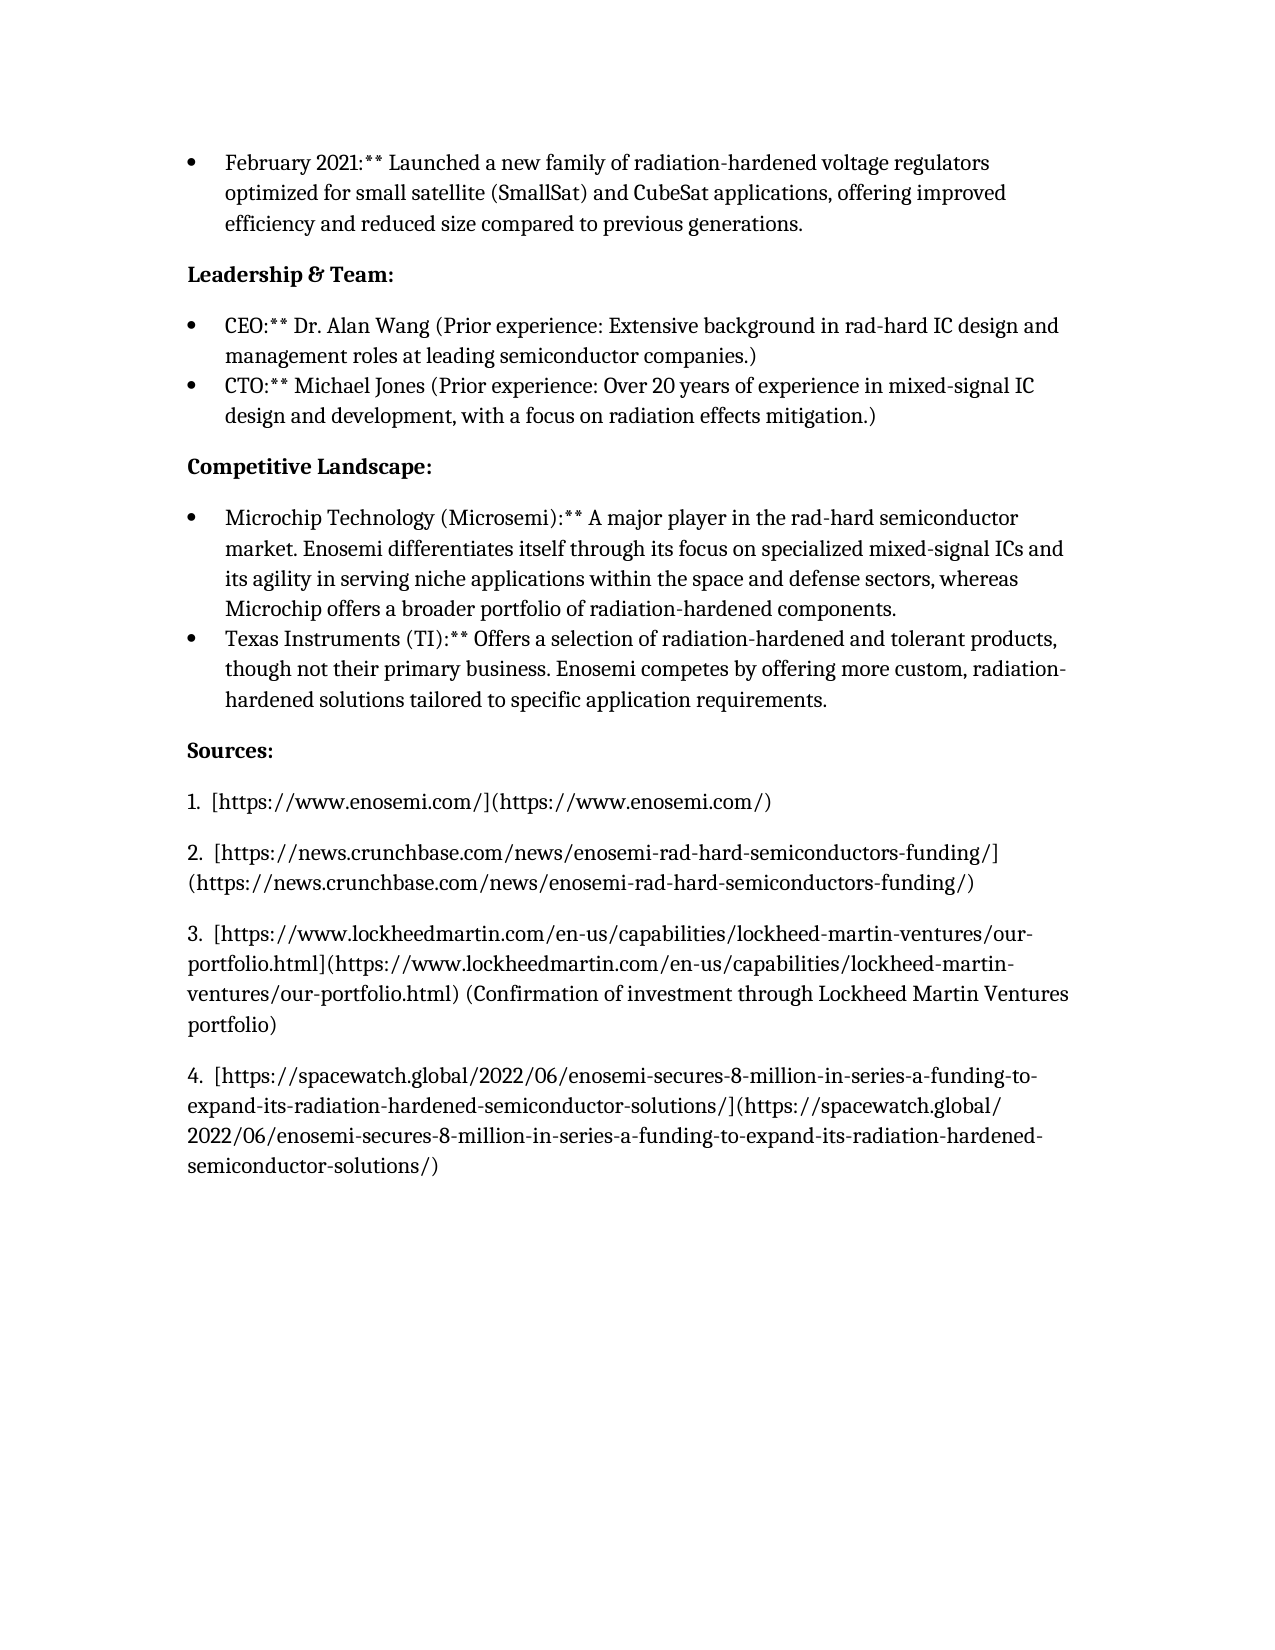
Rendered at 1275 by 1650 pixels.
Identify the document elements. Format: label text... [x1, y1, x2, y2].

text Sources: [187, 737, 1087, 764]
text 3. [https://www.lockheedmartin.com/en-us/capabilities/lockheed-martin-ventures/our-portfolio.html](https://www.lockheedmartin.com/en-us/capabilities/lockheed-martin-ventures/our-portfolio.html) (Confirmation of investment through Lockheed Martin Ventures portfolio) [187, 921, 1087, 1038]
text 1. [https://www.enosemi.com/](https://www.enosemi.com/) [187, 788, 1087, 815]
text 2. [https://news.crunchbase.com/news/enosemi-rad-hard-semiconductors-funding/](https://news.crunchbase.com/news/enosemi-rad-hard-semiconductors-funding/) [187, 839, 1087, 896]
list Microchip Technology (Microsemi):** A major player in the rad-hard semiconductor market. Enosemi differentiates itself through its focus on specialized mixed-signal ICs and its agility in serving niche applications within the space and defense sectors, whereas Microchip offers a broader portfolio of radiation-hardened components. [187, 505, 1087, 622]
text Leadership & Team: [187, 261, 1087, 288]
text Competitive Landscape: [187, 454, 1087, 481]
text 4. [https://spacewatch.global/2022/06/enosemi-secures-8-million-in-series-a-funding-to-expand-its-radiation-hardened-semiconductor-solutions/](https://spacewatch.global/2022/06/enosemi-secures-8-million-in-series-a-funding-to-expand-its-radiation-hardened-semiconductor-solutions/) [187, 1062, 1087, 1179]
list CTO:** Michael Jones (Prior experience: Over 20 years of experience in mixed-signal IC design and development, with a focus on radiation effects mitigation.) [187, 373, 1087, 429]
list CEO:** Dr. Alan Wang (Prior experience: Extensive background in rad-hard IC design and management roles at leading semiconductor companies.) [187, 312, 1087, 369]
list February 2021:** Launched a new family of radiation-hardened voltage regulators optimized for small satellite (SmallSat) and CubeSat applications, offering improved efficiency and reduced size compared to previous generations. [187, 150, 1087, 237]
list Texas Instruments (TI):** Offers a selection of radiation-hardened and tolerant products, though not their primary business. Enosemi competes by offering more custom, radiation-hardened solutions tailored to specific application requirements. [187, 626, 1087, 713]
